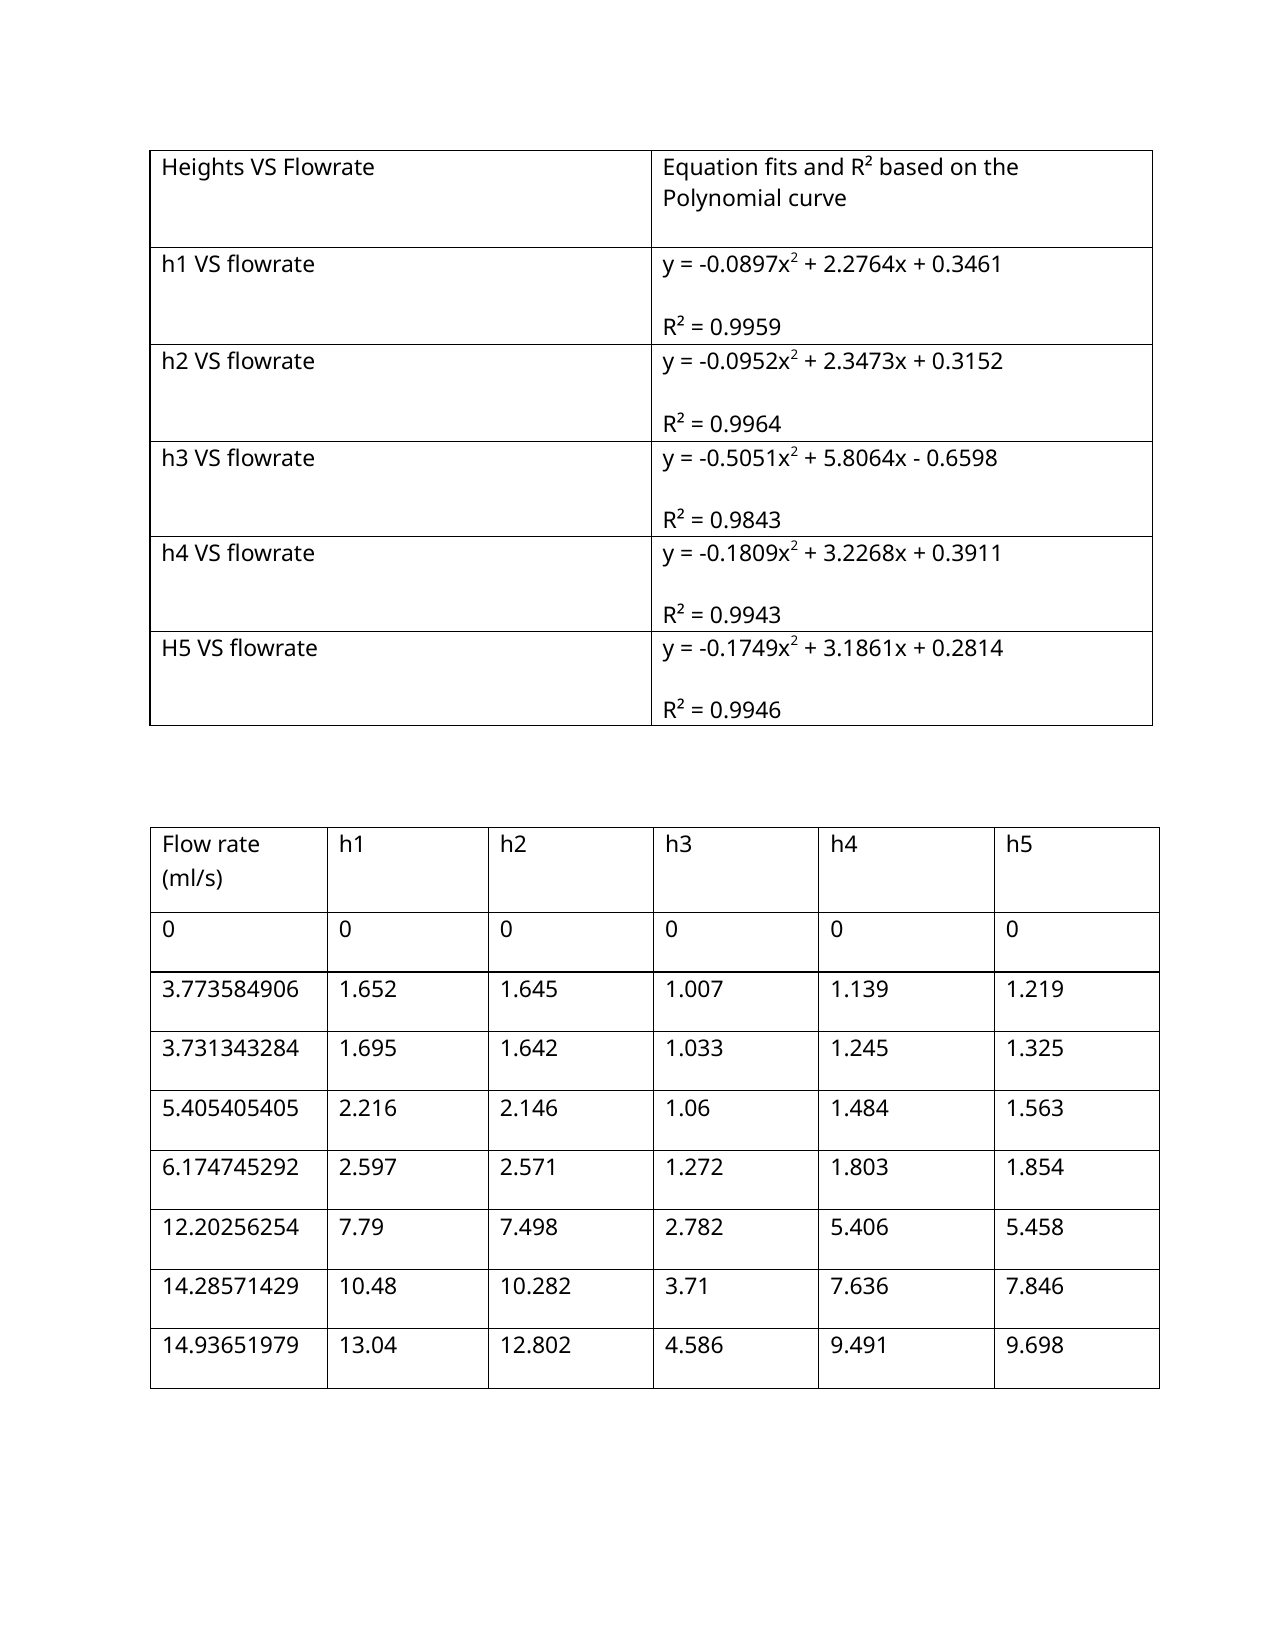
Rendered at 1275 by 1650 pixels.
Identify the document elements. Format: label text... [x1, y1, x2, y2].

table_cell 1.563 [995, 1091, 1159, 1150]
table_cell 0 [654, 913, 818, 971]
table_cell 5.406 [819, 1210, 994, 1269]
table_cell 2.782 [654, 1210, 818, 1269]
table_cell H5 VS flowrate [151, 632, 651, 725]
table_cell 10.282 [489, 1270, 653, 1328]
table_cell 9.491 [819, 1329, 994, 1388]
table_cell 2.216 [328, 1091, 488, 1150]
table_cell 13.04 [328, 1329, 488, 1388]
table_cell 0 [151, 913, 327, 971]
table_cell 14.93651979 [151, 1329, 327, 1388]
table_cell 3.71 [654, 1270, 818, 1328]
table_cell h3 VS flowrate [151, 442, 651, 536]
table_cell 1.272 [654, 1151, 818, 1209]
table_cell 1.695 [328, 1032, 488, 1090]
table_cell 7.498 [489, 1210, 653, 1269]
table_cell 1.642 [489, 1032, 653, 1090]
table_cell 1.325 [995, 1032, 1159, 1090]
table_cell h2 VS flowrate [151, 345, 651, 441]
table_cell 1.033 [654, 1032, 818, 1090]
table_cell h1 VS flowrate [151, 248, 651, 344]
table_cell 7.79 [328, 1210, 488, 1269]
table_header h4 [819, 828, 994, 912]
table_cell 0 [995, 913, 1159, 971]
table_cell 1.854 [995, 1151, 1159, 1209]
table_cell 1.645 [489, 973, 653, 1031]
table_cell 1.803 [819, 1151, 994, 1209]
table_cell y = -0.0897x2 + 2.2764x + 0.3461 R² = 0.9959 [652, 248, 1152, 344]
table_cell y = -0.5051x2 + 5.8064x - 0.6598 R² = 0.9843 [652, 442, 1152, 536]
table_cell 0 [328, 913, 488, 971]
table_header h1 [328, 828, 488, 912]
table_cell 7.846 [995, 1270, 1159, 1328]
table_cell 3.773584906 [151, 973, 327, 1031]
table_cell 0 [819, 913, 994, 971]
table_cell 0 [489, 913, 653, 971]
table_cell 1.06 [654, 1091, 818, 1150]
table_cell 12.802 [489, 1329, 653, 1388]
table_header h5 [995, 828, 1159, 912]
table_cell 9.698 [995, 1329, 1159, 1388]
table_cell y = -0.1749x2 + 3.1861x + 0.2814 R² = 0.9946 [652, 632, 1152, 725]
table_cell 2.571 [489, 1151, 653, 1209]
table_cell 1.007 [654, 973, 818, 1031]
table_cell 2.146 [489, 1091, 653, 1150]
table_cell 1.139 [819, 973, 994, 1031]
table_cell h4 VS flowrate [151, 537, 651, 631]
table_cell 7.636 [819, 1270, 994, 1328]
table_cell y = -0.0952x2 + 2.3473x + 0.3152 R² = 0.9964 [652, 345, 1152, 441]
table_cell 1.245 [819, 1032, 994, 1090]
table_cell 1.484 [819, 1091, 994, 1150]
table_cell 3.731343284 [151, 1032, 327, 1090]
table_header h2 [489, 828, 653, 912]
table_cell 12.20256254 [151, 1210, 327, 1269]
table_header Heights VS Flowrate [151, 151, 651, 247]
table_cell 10.48 [328, 1270, 488, 1328]
table_cell 2.597 [328, 1151, 488, 1209]
table_cell 4.586 [654, 1329, 818, 1388]
table_cell y = -0.1809x2 + 3.2268x + 0.3911 R² = 0.9943 [652, 537, 1152, 631]
table_cell 1.652 [328, 973, 488, 1031]
table_cell 14.28571429 [151, 1270, 327, 1328]
table_header Equation fits and R² based on the Polynomial curve [652, 151, 1152, 247]
table_header h3 [654, 828, 818, 912]
table_cell 5.458 [995, 1210, 1159, 1269]
table_header Flow rate (ml/s) [151, 828, 327, 912]
table_cell 5.405405405 [151, 1091, 327, 1150]
table_cell 6.174745292 [151, 1151, 327, 1209]
table_cell 1.219 [995, 973, 1159, 1031]
